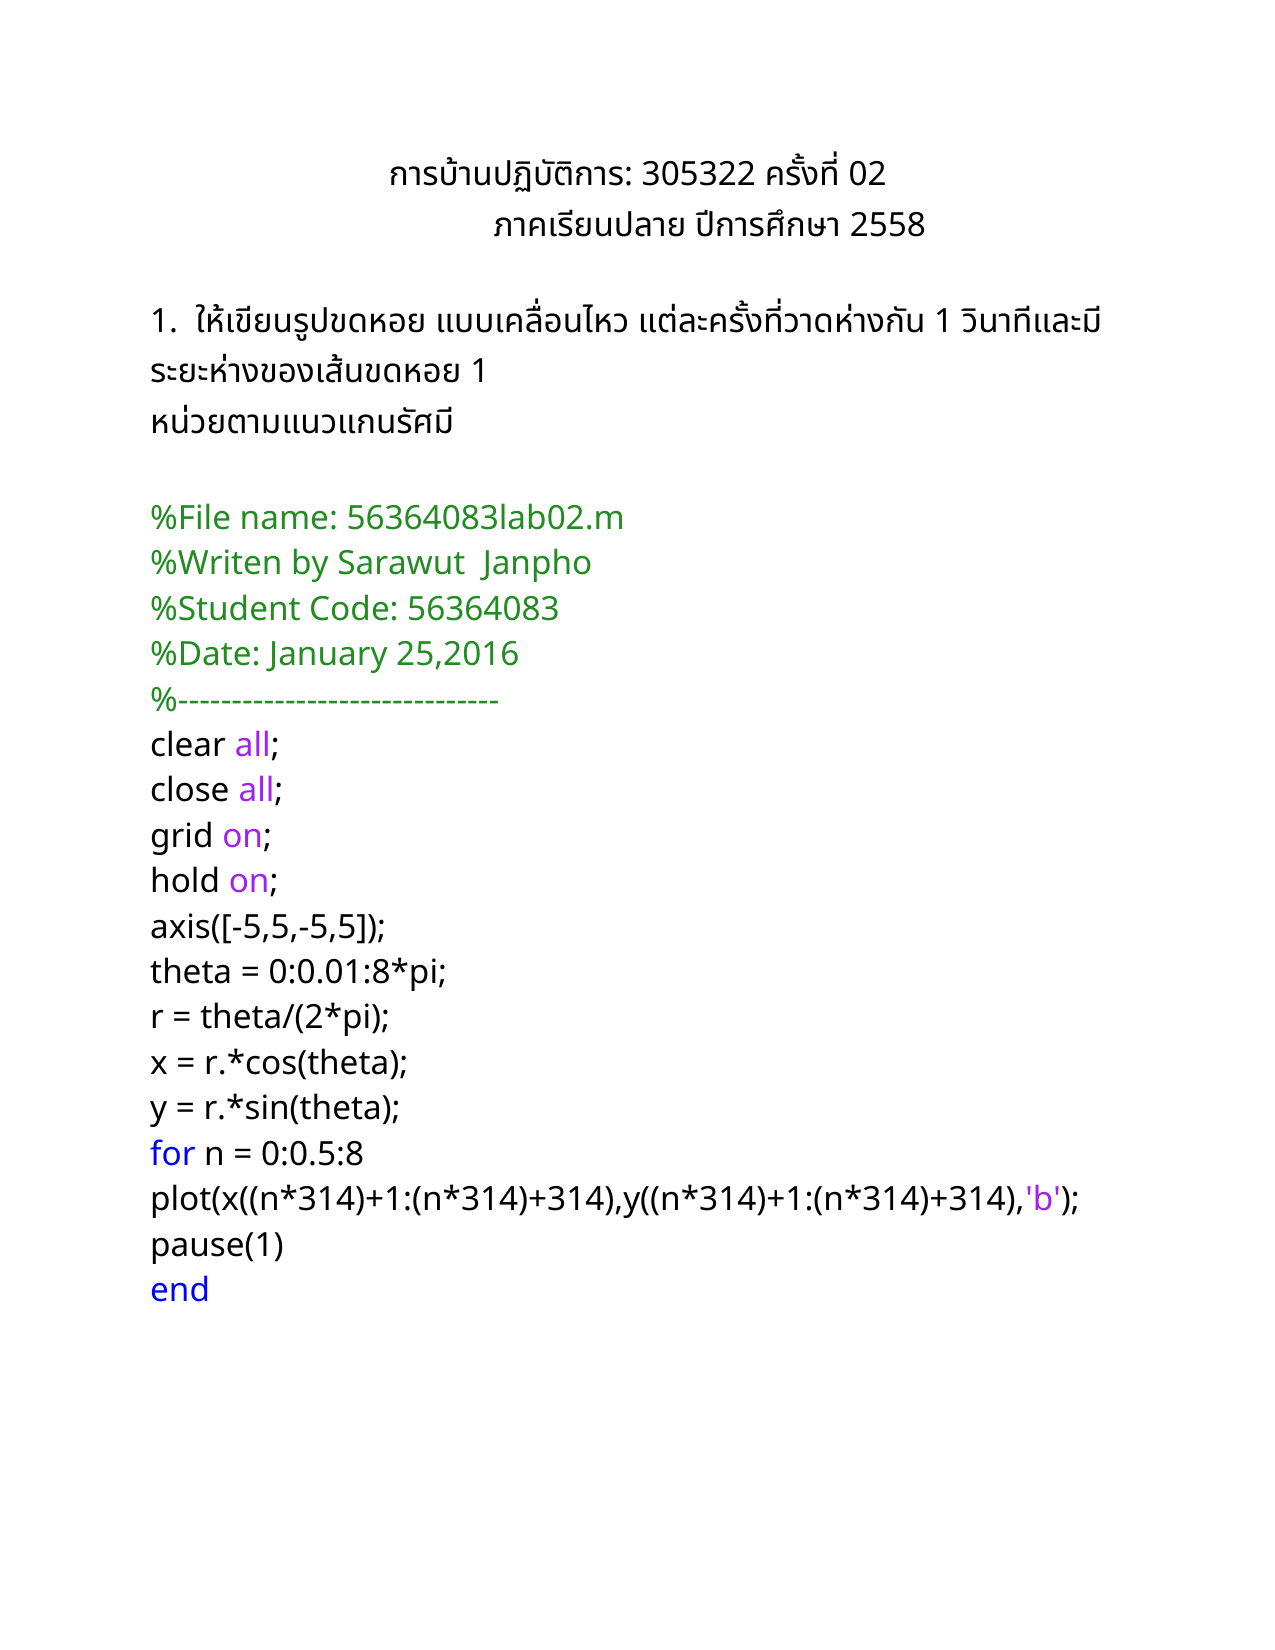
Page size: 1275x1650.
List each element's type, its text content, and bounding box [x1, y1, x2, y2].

text การบ้านปฏิบัติการ: 305322 ครั้งที่ 02 [150, 150, 1125, 201]
text theta = 0:0.01:8*pi; [150, 948, 1125, 993]
text %File name: 56364083lab02.m [150, 494, 1125, 539]
text for n = 0:0.5:8 [150, 1129, 1125, 1175]
text hold on; [150, 857, 1125, 902]
text %Writen by Sarawut Janpho [150, 539, 1125, 584]
text x = r.*cos(theta); [150, 1039, 1125, 1084]
text หน่วยตามแนวแกนรัศมี [150, 398, 1125, 448]
text %Student Code: 56364083 [150, 584, 1125, 630]
text pause(1) [150, 1220, 1125, 1266]
text clear all; [150, 721, 1125, 766]
text plot(x((n*314)+1:(n*314)+314),y((n*314)+1:(n*314)+314),'b'); [150, 1175, 1125, 1220]
text ภาคเรียนปลาย ปีการศึกษา 2558 [450, 201, 1125, 251]
text close all; [150, 766, 1125, 812]
text end [150, 1266, 1125, 1311]
text %------------------------------ [150, 675, 1125, 721]
text %Date: January 25,2016 [150, 630, 1125, 675]
text grid on; [150, 812, 1125, 857]
text axis([-5,5,-5,5]); [150, 902, 1125, 948]
text y = r.*sin(theta); [150, 1084, 1125, 1129]
text 1. ให้เขียนรูปขดหอย แบบเคลื่อนไหว แต่ละครั้งที่วาดห่างกัน 1 วินาทีและมีระยะห่างของเส้นขดหอย 1 [150, 297, 1125, 398]
text r = theta/(2*pi); [150, 993, 1125, 1039]
